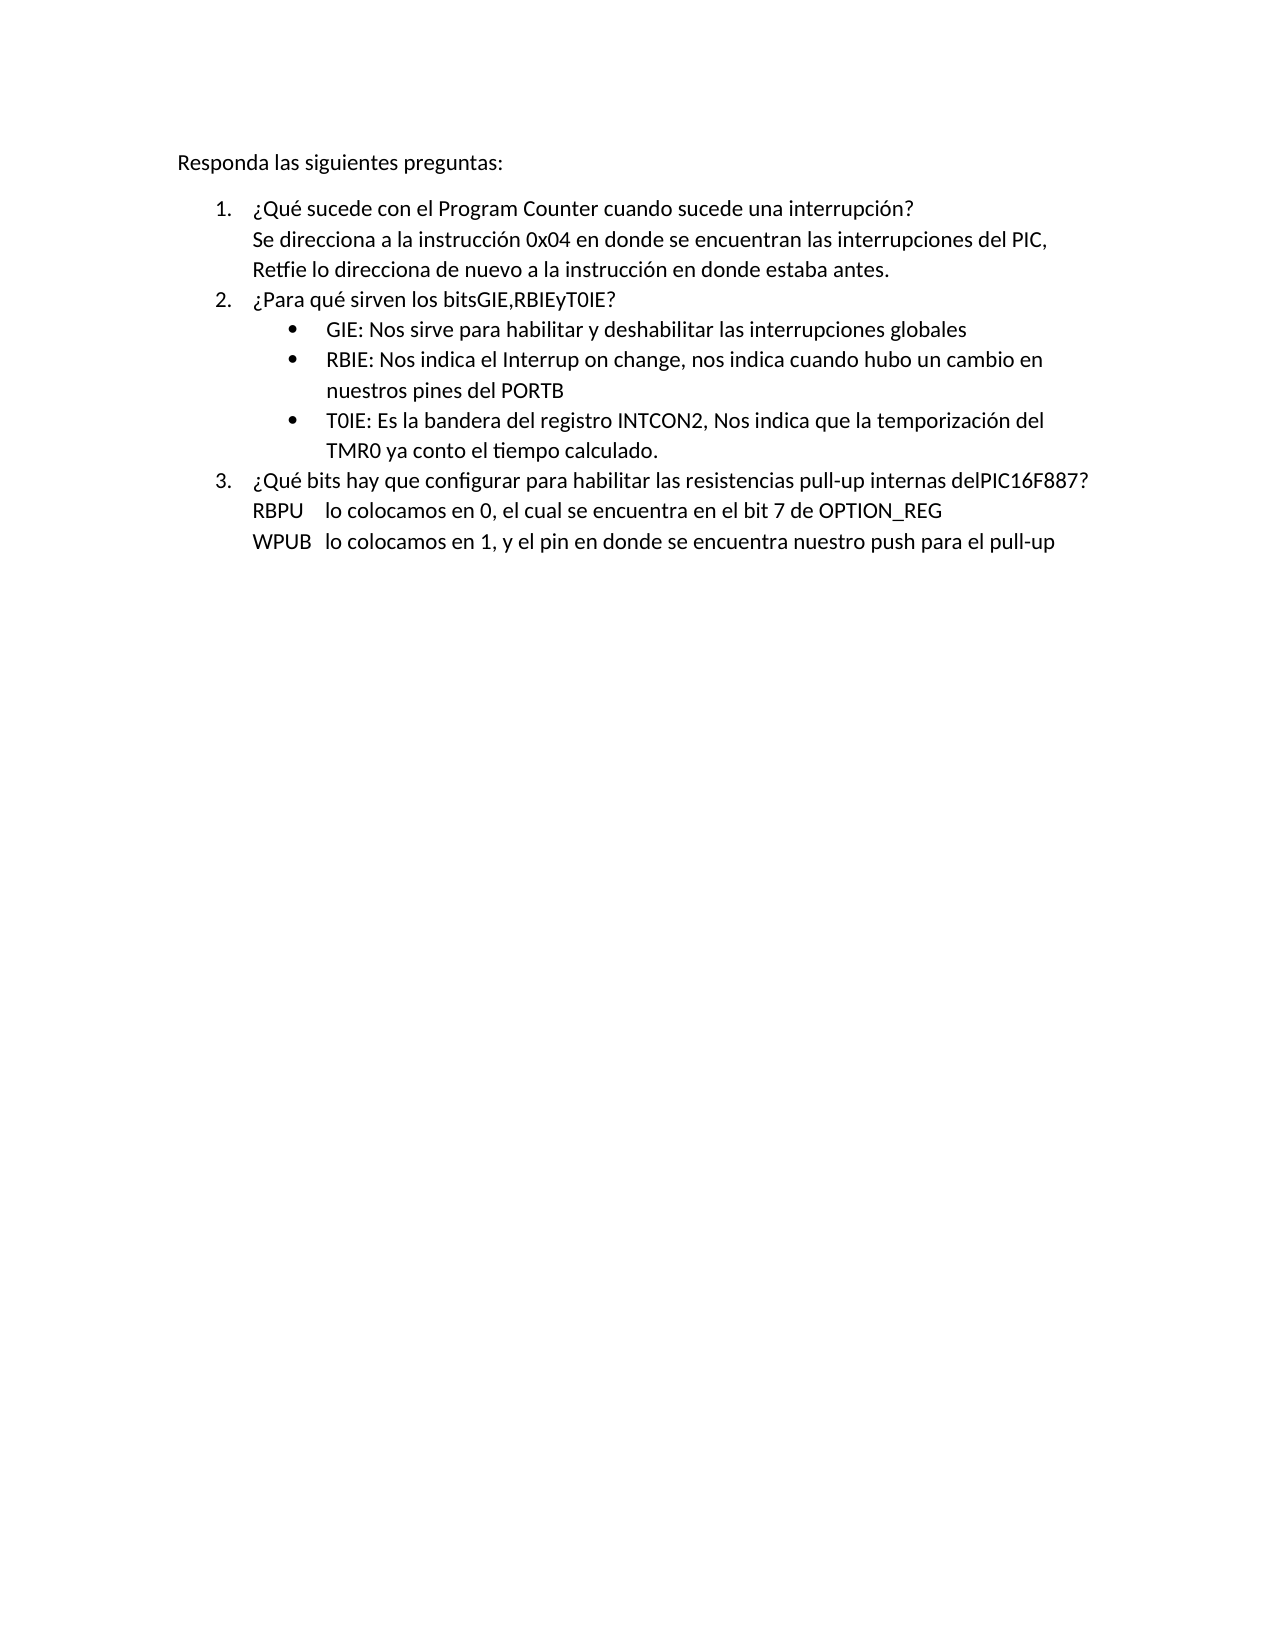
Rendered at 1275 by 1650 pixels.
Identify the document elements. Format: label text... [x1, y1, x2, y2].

list ¿Para qué sirven los bitsGIE,RBIEyT0IE? [215, 285, 1098, 313]
list Se direcciona a la instrucción 0x04 en donde se encuentran las interrupciones del PIC, Retfie lo direcciona de nuevo a la instrucción en donde estaba antes. [252, 225, 1098, 283]
list RBPU lo colocamos en 0, el cual se encuentra en el bit 7 de OPTION_REG [252, 497, 1098, 524]
list WPUB lo colocamos en 1, y el pin en donde se encuentra nuestro push para el pull-up [252, 527, 1098, 555]
list GIE: Nos sirve para habilitar y deshabilitar las interrupciones globales [289, 315, 1098, 343]
list ¿Qué sucede con el Program Counter cuando sucede una interrupción? [215, 194, 1098, 222]
text Responda las siguientes preguntas: [177, 148, 1098, 176]
list RBIE: Nos indica el Interrup on change, nos indica cuando hubo un cambio en nuestros pines del PORTB [289, 346, 1098, 404]
list T0IE: Es la bandera del registro INTCON2, Nos indica que la temporización del TMR0 ya conto el tiempo calculado. [289, 406, 1098, 464]
list ¿Qué bits hay que configurar para habilitar las resistencias pull-up internas delPIC16F887? [215, 466, 1098, 494]
